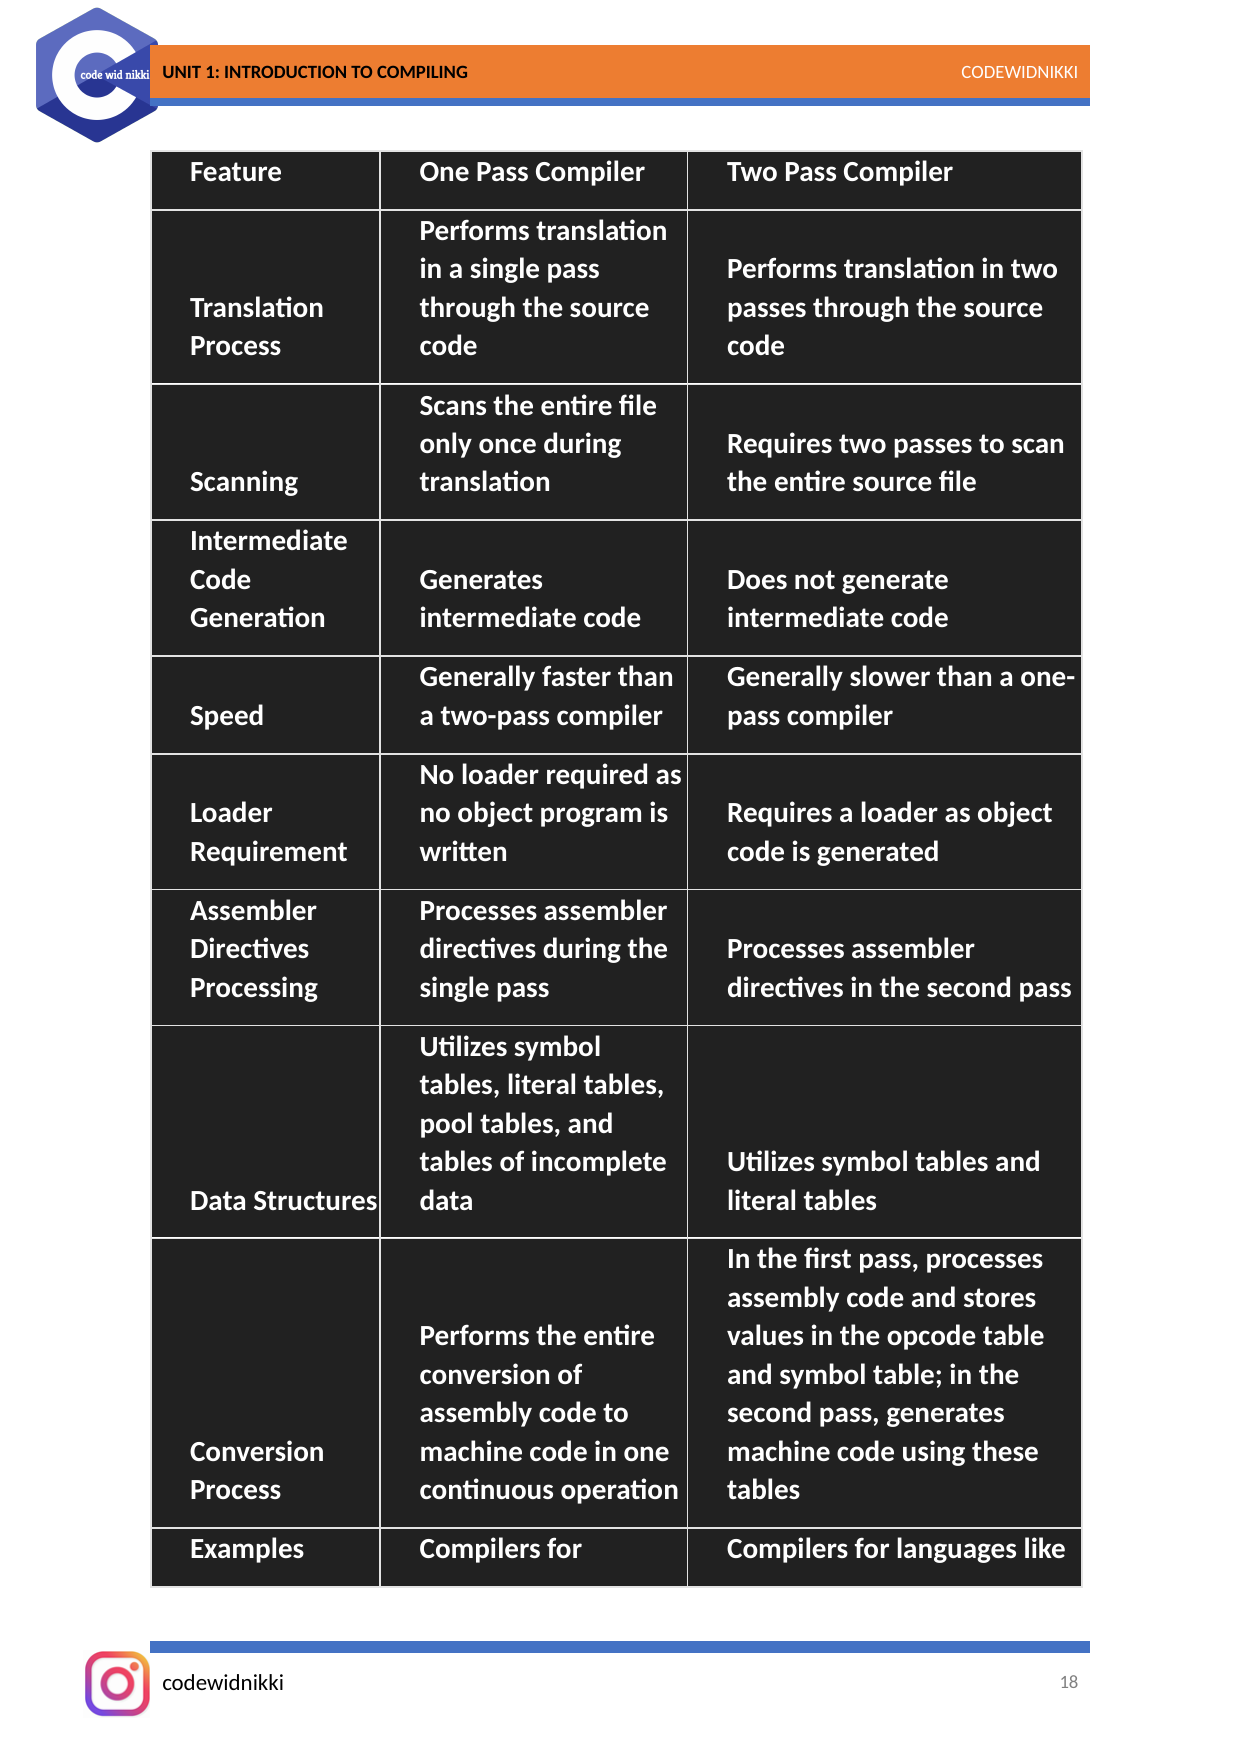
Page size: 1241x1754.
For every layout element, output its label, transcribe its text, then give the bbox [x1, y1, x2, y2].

table_header One Pass Compiler [381, 152, 687, 209]
table_cell Generally slower than a one-pass compiler [688, 657, 1081, 753]
table_cell Loader Requirement [152, 755, 379, 889]
table_cell Utilizes symbol tables, literal tables, pool tables, and tables of incomplete data [381, 1026, 687, 1237]
table_cell Scanning [152, 385, 379, 519]
table_cell Intermediate Code Generation [152, 521, 379, 655]
table_header Two Pass Compiler [688, 152, 1081, 209]
table_cell Performs the entire conversion of assembly code to machine code in one continuous operation [381, 1239, 687, 1527]
table_cell Conversion Process [152, 1239, 379, 1527]
table_cell Scans the entire file only once during translation [381, 385, 687, 519]
table_cell In the first pass, processes assembly code and stores values in the opcode table and symbol table; in the second pass, generates machine code using these tables [688, 1239, 1081, 1527]
table_cell Processes assembler directives during the single pass [381, 890, 687, 1025]
table_cell Speed [152, 657, 379, 753]
table_cell Requires a loader as object code is generated [688, 755, 1081, 889]
table_cell No loader required as no object program is written [381, 755, 687, 889]
table_cell Requires two passes to scan the entire source file [688, 385, 1081, 519]
picture [20, 0, 173, 152]
table_cell Translation Process [152, 211, 379, 383]
table_cell Generates intermediate code [381, 521, 687, 655]
table_cell Processes assembler directives in the second pass [688, 890, 1081, 1025]
table_cell Generally faster than a two-pass compiler [381, 657, 687, 753]
table_cell Compilers for languages like Modula-2 [688, 1529, 1081, 1586]
table_header Feature [152, 152, 379, 209]
table_cell Utilizes symbol tables and literal tables [688, 1026, 1081, 1237]
table_cell Compilers for languages like C and Pascal [381, 1529, 687, 1586]
table_cell Examples [152, 1529, 379, 1586]
table_cell Data Structures [152, 1026, 379, 1237]
table_cell Does not generate intermediate code [688, 521, 1081, 655]
table_cell Assembler Directives Processing [152, 890, 379, 1025]
picture [83, 1650, 150, 1718]
table_cell Performs translation in two passes through the source code [688, 211, 1081, 383]
table_cell Performs translation in a single pass through the source code [381, 211, 687, 383]
